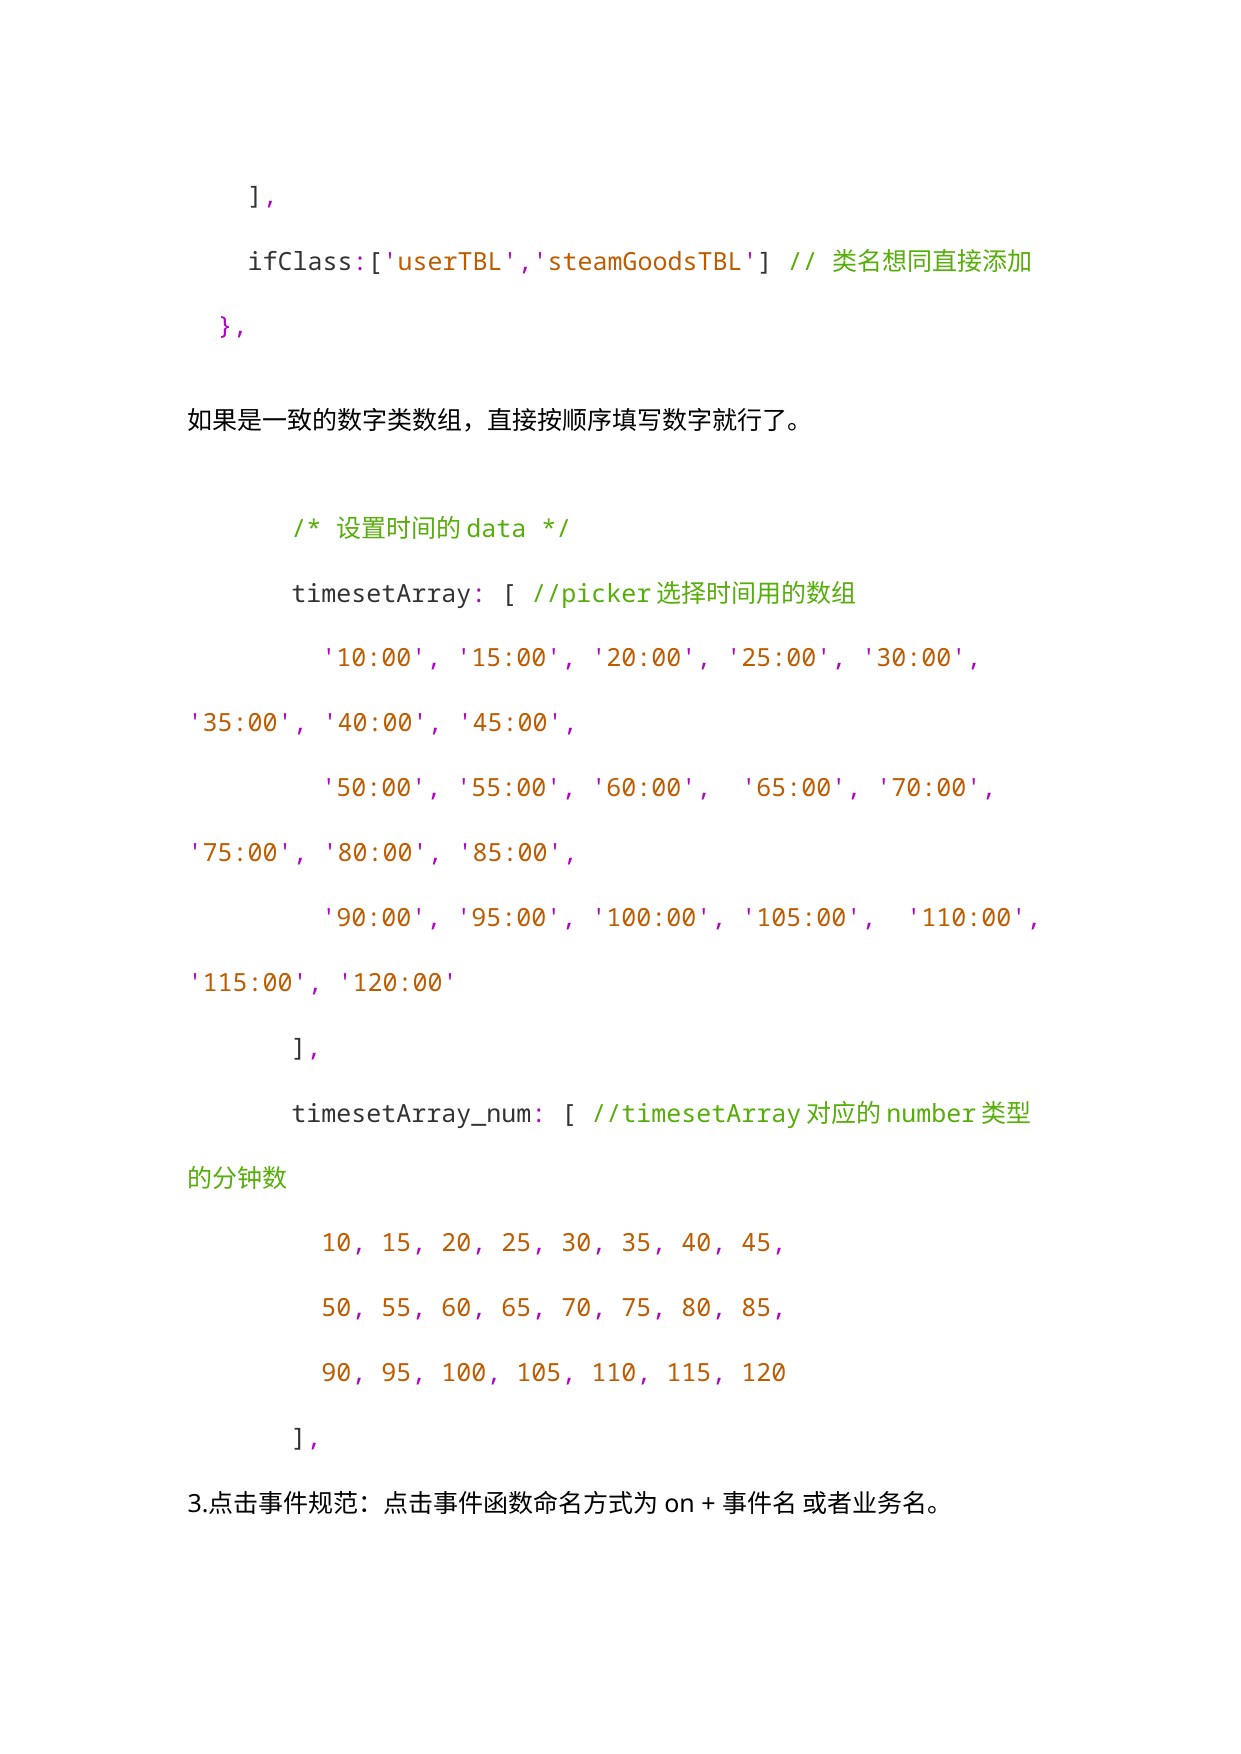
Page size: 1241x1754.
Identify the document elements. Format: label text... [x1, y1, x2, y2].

text ], [187, 1014, 1053, 1079]
text ], [187, 1404, 1053, 1469]
text 3.点击事件规范：点击事件函数命名方式为 on + 事件名 或者业务名。 [187, 1469, 1053, 1534]
text '10:00', '15:00', '20:00', '25:00', '30:00', '35:00', '40:00', '45:00', [187, 624, 1053, 754]
text '90:00', '95:00', '100:00', '105:00', '110:00', '115:00', '120:00' [187, 884, 1053, 1014]
text 90, 95, 100, 105, 110, 115, 120 [187, 1339, 1053, 1404]
text timesetArray_num: [ //timesetArray对应的number类型的分钟数 [187, 1079, 1053, 1209]
text }, [187, 292, 1053, 357]
text timesetArray: [ //picker选择时间用的数组 [187, 559, 1053, 624]
text 50, 55, 60, 65, 70, 75, 80, 85, [187, 1274, 1053, 1339]
text ifClass:['userTBL','steamGoodsTBL'] // 类名想同直接添加 [187, 227, 1053, 292]
text 10, 15, 20, 25, 30, 35, 40, 45, [187, 1209, 1053, 1274]
text /* 设置时间的data */ [187, 494, 1053, 559]
text ], [187, 162, 1053, 227]
text '50:00', '55:00', '60:00', '65:00', '70:00', '75:00', '80:00', '85:00', [187, 754, 1053, 884]
text 如果是一致的数字类数组，直接按顺序填写数字就行了。 [187, 386, 1053, 451]
